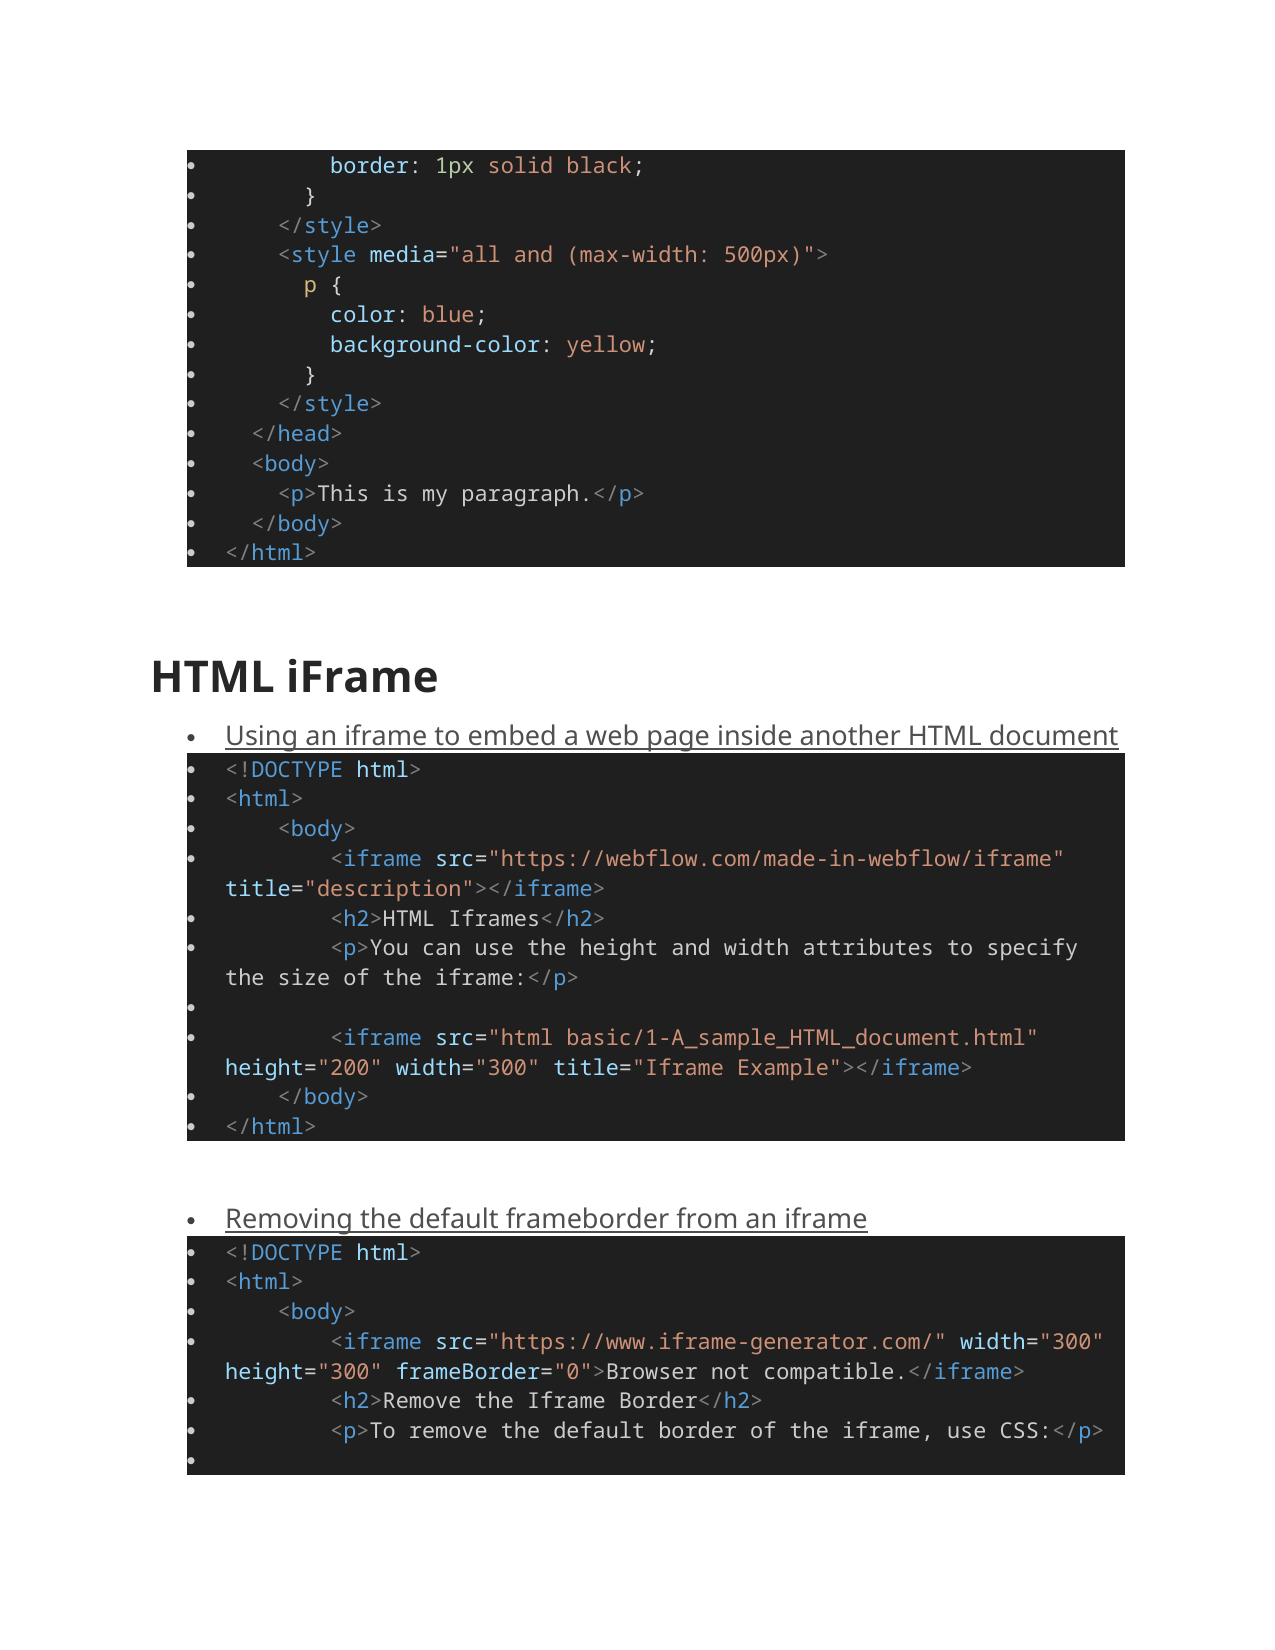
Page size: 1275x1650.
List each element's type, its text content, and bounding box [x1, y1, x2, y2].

list </body> [187, 507, 1125, 537]
list <body> [187, 1296, 1125, 1326]
list <html> [187, 783, 1125, 813]
list <h2>Remove the Iframe Border</h2> [187, 1385, 1125, 1415]
text HTML iFrame [150, 646, 1125, 706]
list <iframe src="html basic/1-A_sample_HTML_document.html" height="200" width="300" title="Iframe Example"></iframe> [187, 1022, 1125, 1081]
list </style> [187, 388, 1125, 418]
list color: blue; [187, 299, 1125, 329]
list <p>To remove the default border of the iframe, use CSS:</p> [187, 1415, 1125, 1445]
list background-color: yellow; [187, 329, 1125, 358]
list } [187, 180, 1125, 209]
list <p>You can use the height and width attributes to specify the size of the iframe:</p> [187, 932, 1125, 992]
list <body> [187, 813, 1125, 843]
list } [187, 358, 1125, 388]
list <body> [187, 448, 1125, 478]
list </head> [187, 418, 1125, 448]
list border: 1px solid black; [187, 150, 1125, 180]
list Using an iframe to embed a web page inside another HTML document [187, 717, 1125, 753]
list p { [187, 269, 1125, 299]
list Removing the default frameborder from an iframe [187, 1199, 1125, 1236]
list <p>This is my paragraph.</p> [187, 478, 1125, 507]
list </body> [187, 1081, 1125, 1111]
list </style> [187, 209, 1125, 239]
list </html> [187, 537, 1125, 567]
list <iframe src="https://www.iframe-generator.com/" width="300" height="300" frameBorder="0">Browser not compatible.</iframe> [187, 1326, 1125, 1385]
list <html> [187, 1266, 1125, 1296]
list <h2>HTML Iframes</h2> [187, 902, 1125, 932]
list <!DOCTYPE html> [187, 1236, 1125, 1266]
list <style media="all and (max-width: 500px)"> [187, 239, 1125, 269]
list <iframe src="https://webflow.com/made-in-webflow/iframe" title="description"></iframe> [187, 843, 1125, 902]
list <!DOCTYPE html> [187, 753, 1125, 783]
list </html> [187, 1111, 1125, 1141]
